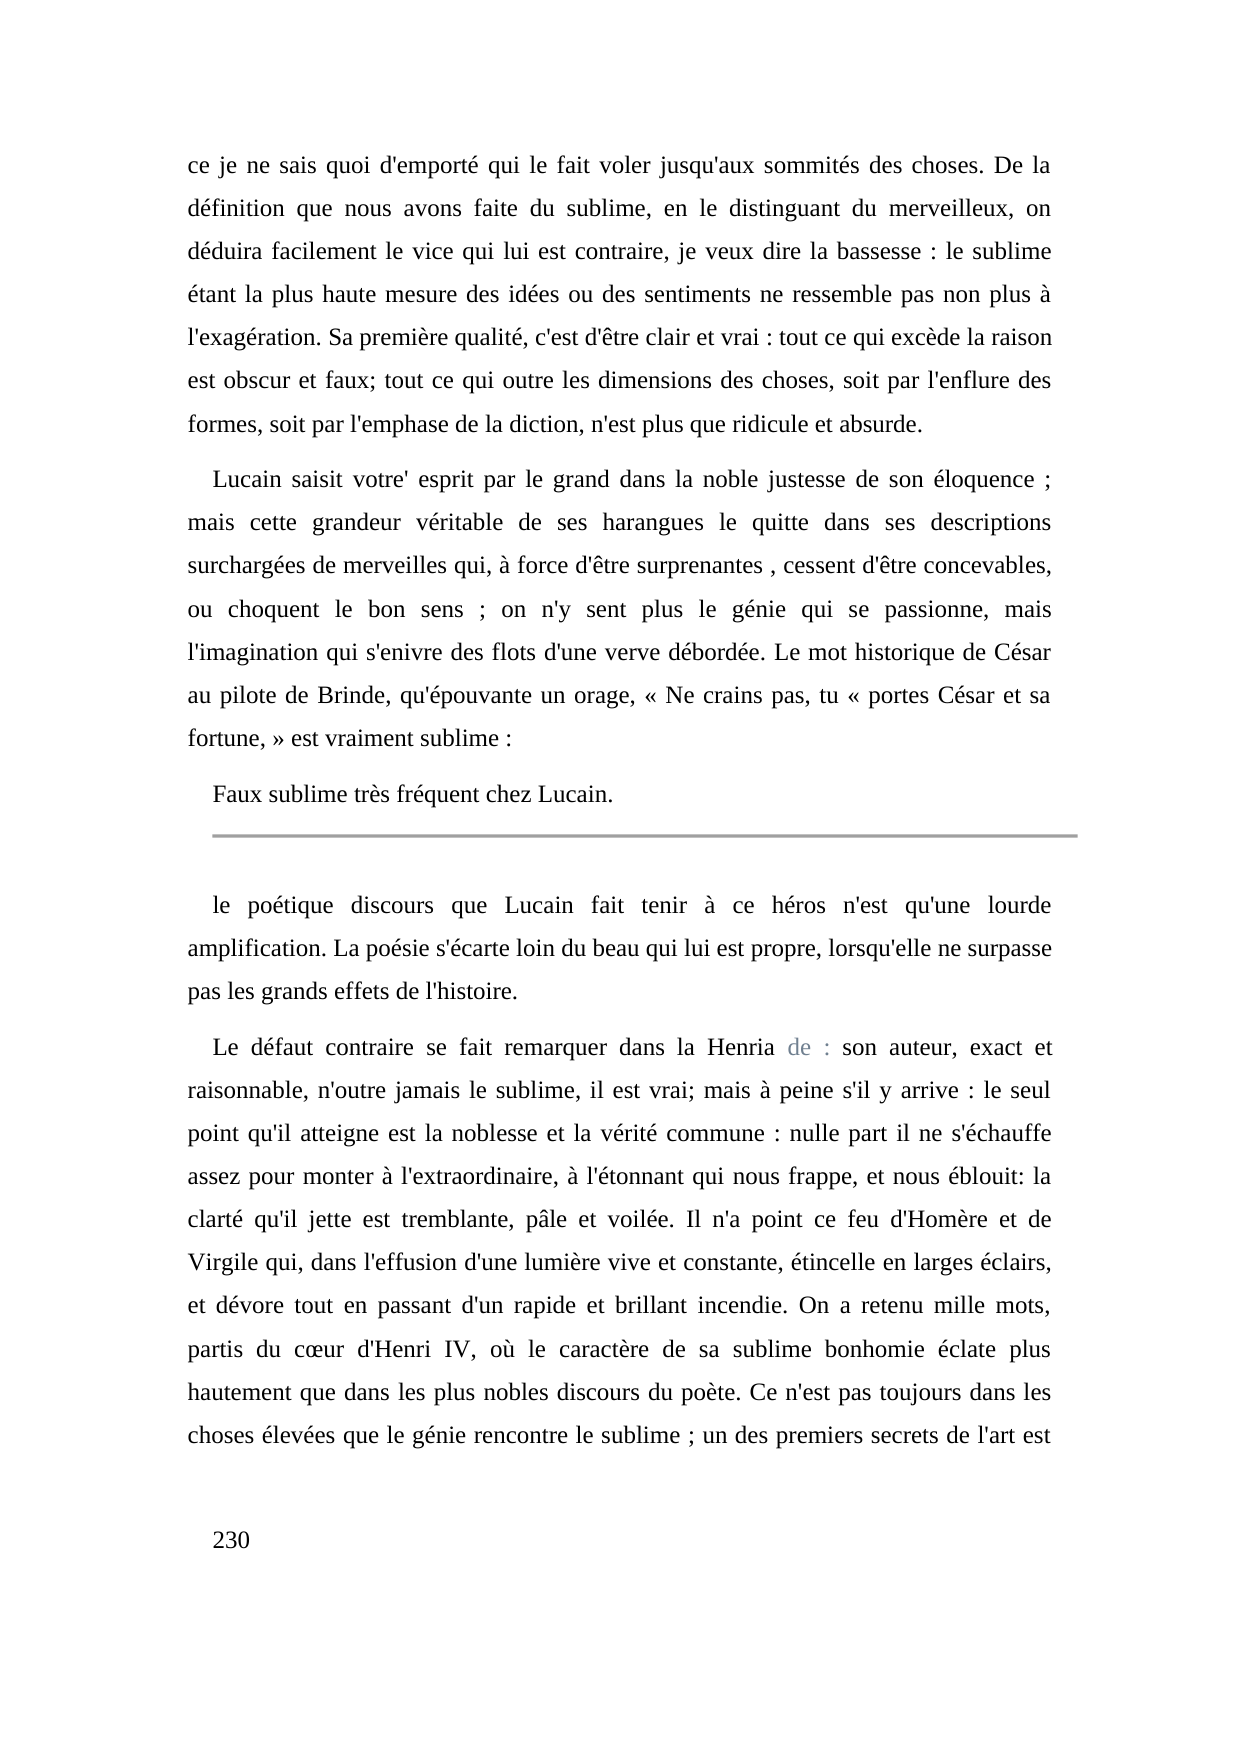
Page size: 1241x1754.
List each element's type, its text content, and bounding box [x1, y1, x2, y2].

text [187, 150, 1053, 437]
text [187, 1032, 1053, 1449]
text le poétique discours que Lucain fait tenir à ce héros n'est qu'une lourde amplification. La poésie s'écarte loin du beau qui lui est propre, lorsqu'elle ne surpasse pas les grands effets de l'histoire. [187, 890, 1053, 1005]
text Lucain saisit votre' esprit par le grand dans la noble justesse de son éloquence ; mais cette grandeur véritable de ses harangues le quitte dans ses descriptions surchargées de merveilles qui, à force d'être surprenantes , cessent d'être concevables, ou choquent le bon sens ; on n'y sent plus le génie qui se passionne, mais l'imagination qui s'enivre des flots d'une verve débordée. Le mot historique de César au pilote de Brinde, qu'épouvante un orage, « Ne crains pas, tu « portes César et sa fortune, » est vraiment sublime : [187, 464, 1053, 752]
text Faux sublime très fréquent chez Lucain. [187, 779, 1053, 807]
